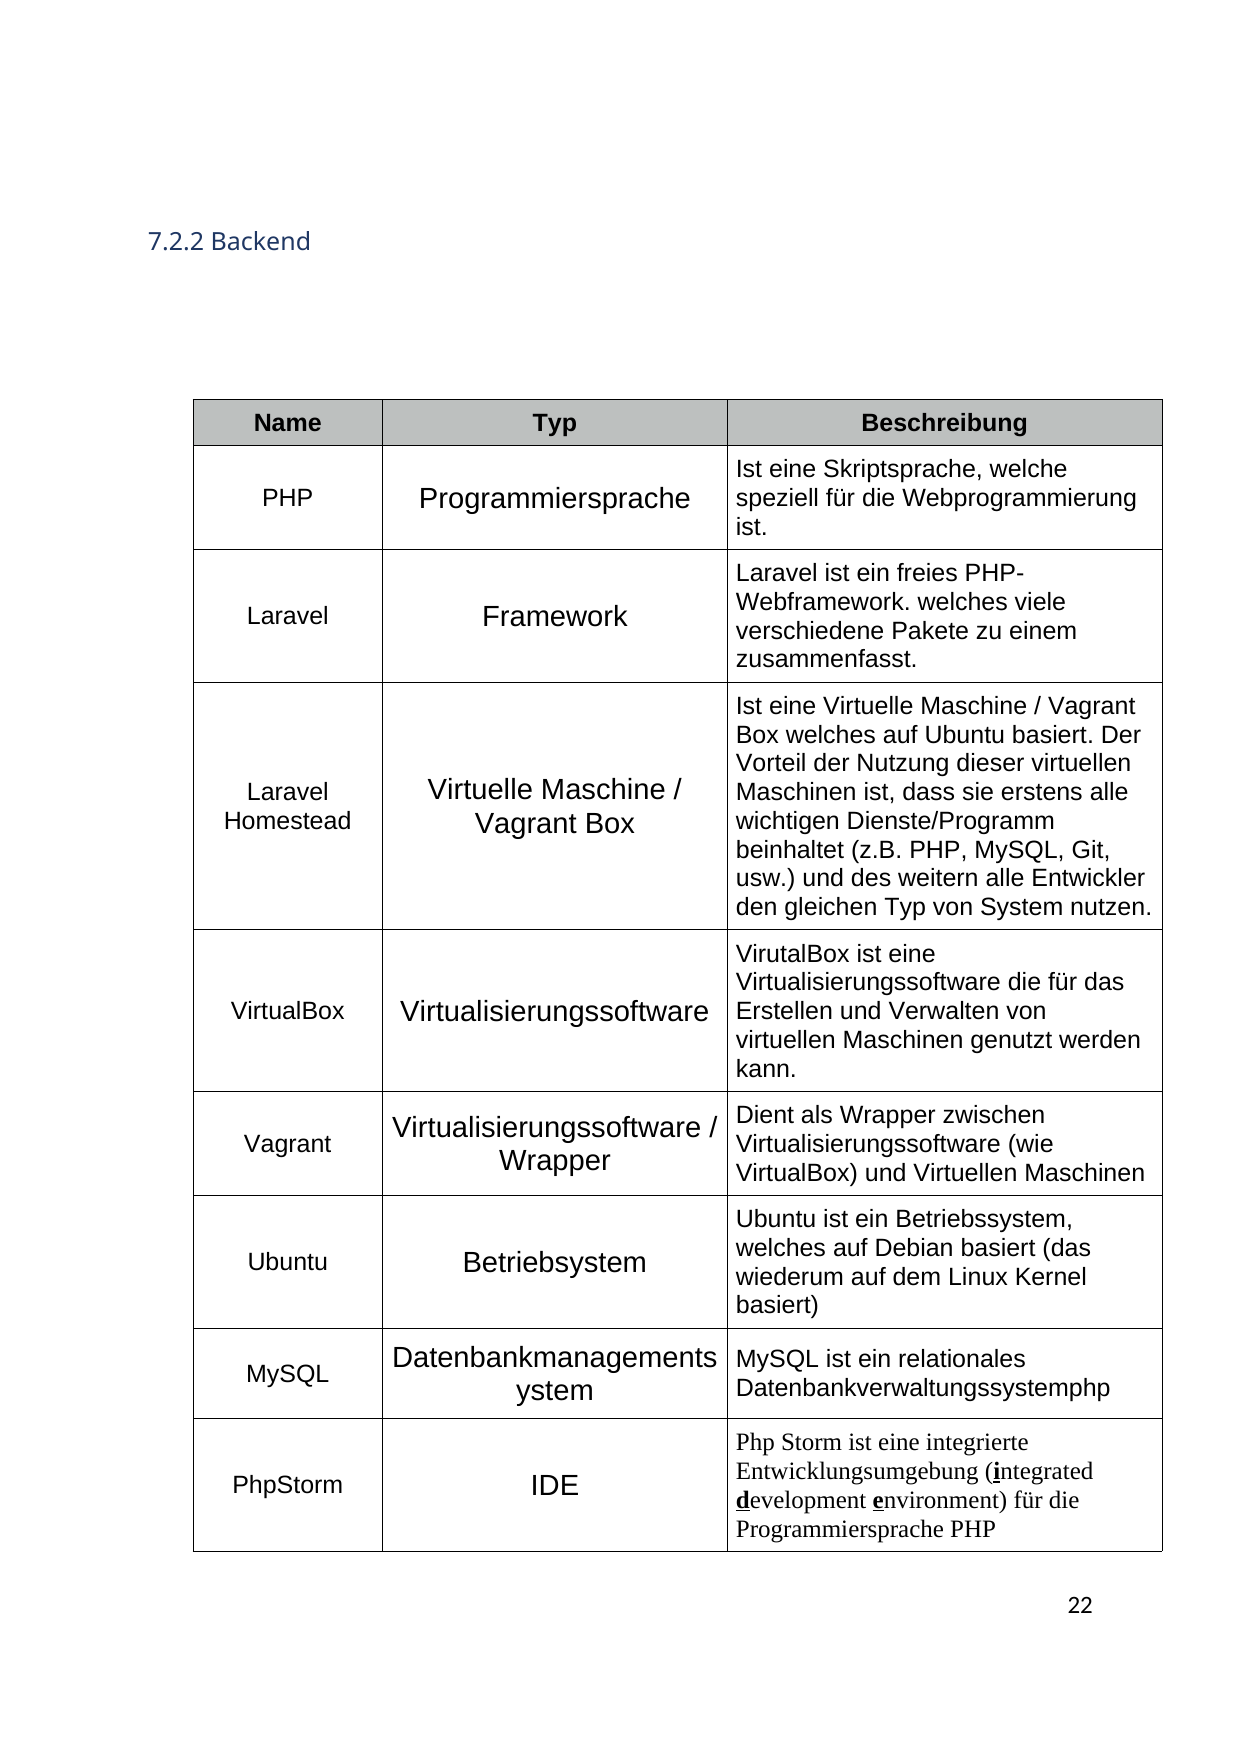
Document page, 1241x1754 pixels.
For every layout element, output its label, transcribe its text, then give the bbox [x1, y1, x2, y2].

table_cell VirutalBox ist eine Virtualisierungssoftware die für das Erstellen und Verwalten von virtuellen Maschinen genutzt werden kann. [728, 930, 1162, 1091]
table_header Name [194, 400, 382, 445]
table_cell Vagrant [194, 1092, 382, 1195]
table_cell Dient als Wrapper zwischen Virtualisierungssoftware (wie VirtualBox) und Virtuellen Maschinen [728, 1092, 1162, 1195]
table_cell Framework [383, 550, 727, 682]
subtitle 7.2.2 Backend [148, 224, 1093, 258]
table_cell Laravel [194, 550, 382, 682]
table_header Typ [383, 400, 727, 445]
table_cell Virtualisierungssoftware / Wrapper [383, 1092, 727, 1195]
table_cell Laravel Homestead [194, 683, 382, 929]
table_cell Ubuntu ist ein Betriebssystem, welches auf Debian basiert (das wiederum auf dem Linux Kernel basiert) [728, 1196, 1162, 1327]
table_cell PHP [194, 446, 382, 549]
table_cell Ist eine Virtuelle Maschine / Vagrant Box welches auf Ubuntu basiert. Der Vorteil der Nutzung dieser virtuellen Maschinen ist, dass sie erstens alle wichtigen Dienste/Programm beinhaltet (z.B. PHP, MySQL, Git, usw.) und des weitern alle Entwickler den gleichen Typ von System nutzen. [728, 683, 1162, 929]
table_header Beschreibung [728, 400, 1162, 445]
table_cell Laravel ist ein freies PHP-Webframework. welches viele verschiedene Pakete zu einem zusammenfasst. [728, 550, 1162, 682]
table_cell Virtualisierungssoftware [383, 930, 727, 1091]
table_cell Virtuelle Maschine / Vagrant Box [383, 683, 727, 929]
table_cell MySQL ist ein relationales Datenbankverwaltungssystemphp [728, 1329, 1162, 1418]
table_cell Php Storm ist eine integrierte Entwicklungsumgebung (integrated development environment) für die Programmiersprache PHP [728, 1419, 1162, 1551]
table_cell PhpStorm [194, 1419, 382, 1551]
table_cell VirtualBox [194, 930, 382, 1091]
table_cell Ubuntu [194, 1196, 382, 1327]
table_cell Betriebsystem [383, 1196, 727, 1327]
table_cell Datenbankmanagementsystem [383, 1329, 727, 1418]
table_cell Programmiersprache [383, 446, 727, 549]
table_cell Ist eine Skriptsprache, welche speziell für die Webprogrammierung ist. [728, 446, 1162, 549]
table_cell MySQL [194, 1329, 382, 1418]
table_cell IDE [383, 1419, 727, 1551]
